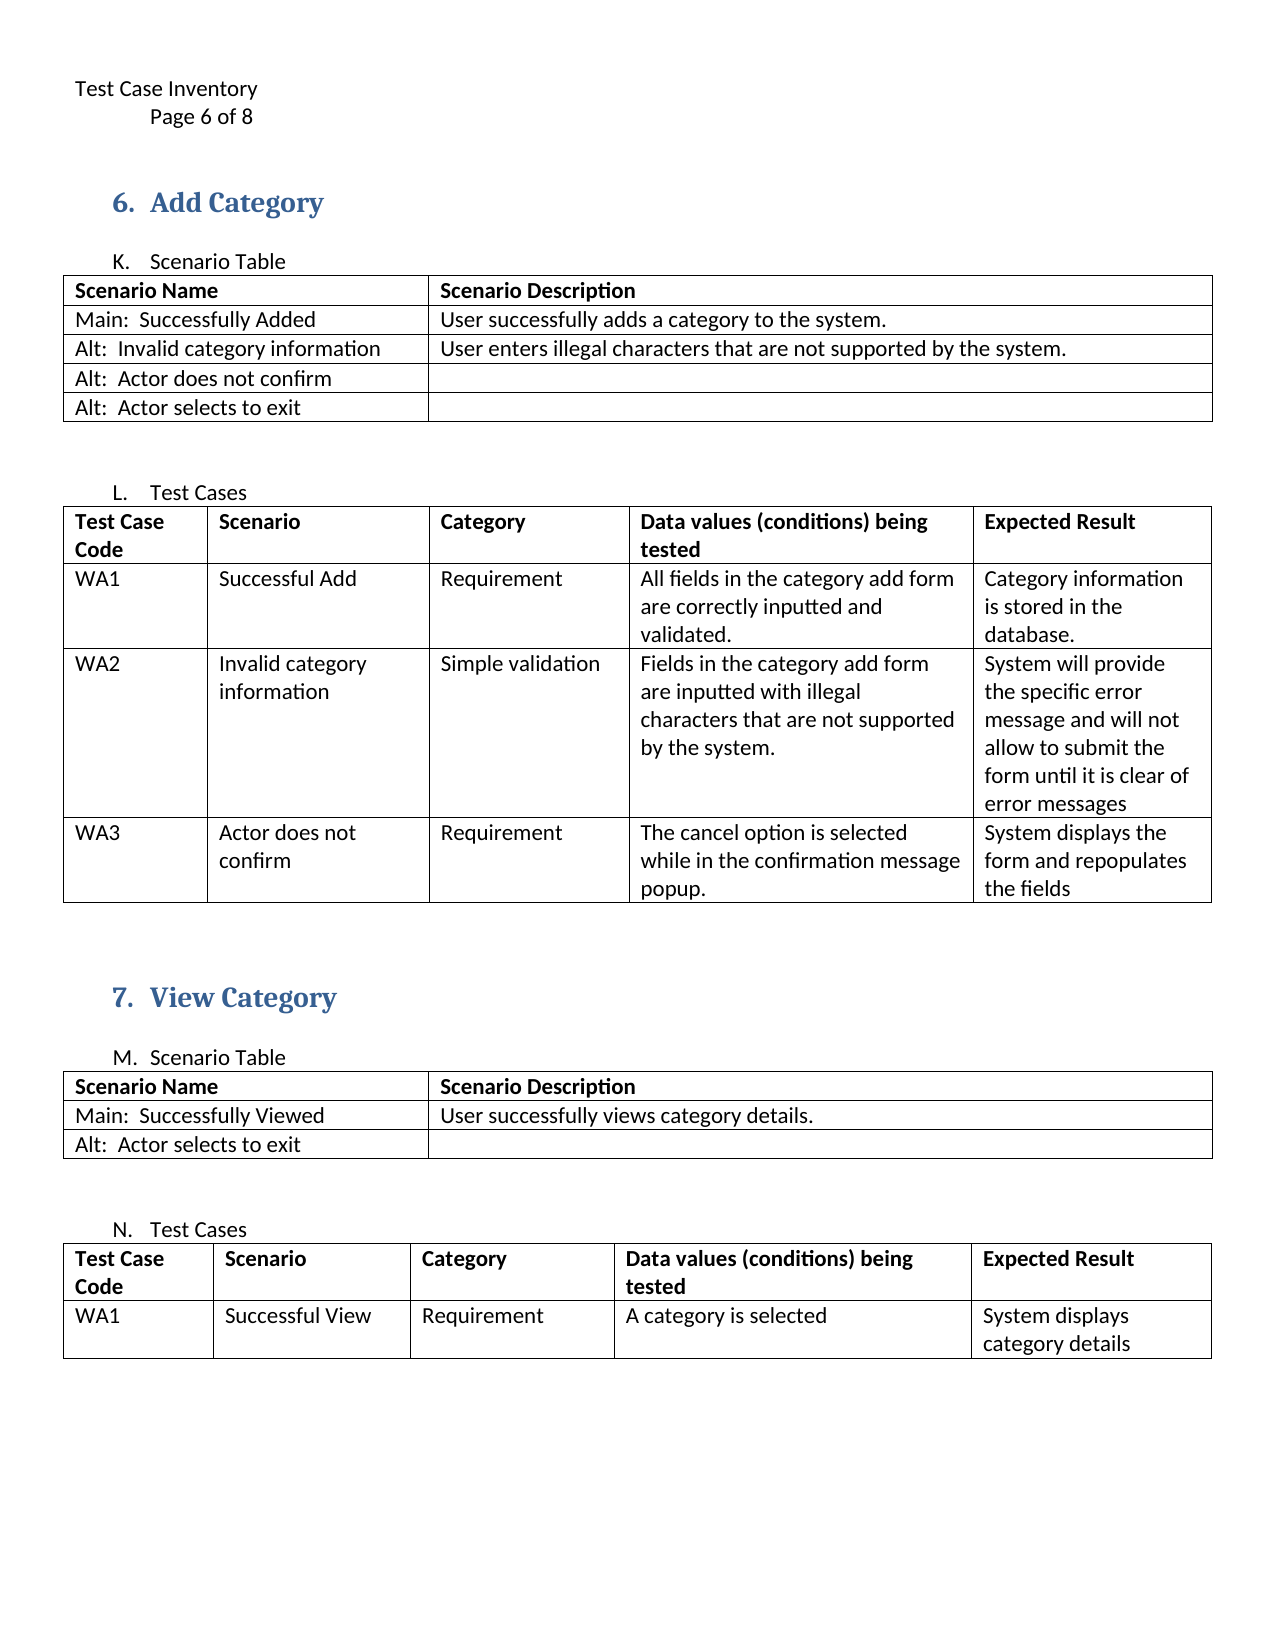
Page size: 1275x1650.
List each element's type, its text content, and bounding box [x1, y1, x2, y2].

table_cell Main: Successfully Added [64, 306, 428, 333]
table_cell Requirement [430, 564, 629, 648]
table_cell User enters illegal characters that are not supported by the system. [429, 335, 1212, 363]
table_cell Alt: Actor selects to exit [64, 1130, 428, 1158]
table_header Scenario Name [64, 276, 428, 304]
table_header Data values (conditions) being tested [615, 1244, 971, 1300]
table_cell Alt: Actor does not confirm [64, 364, 428, 392]
subtitle Add Category [112, 186, 1200, 219]
table_header Scenario Description [429, 1072, 1212, 1100]
table_cell [429, 393, 1212, 421]
table_cell WA1 [64, 1301, 213, 1357]
table_cell A category is selected [615, 1301, 971, 1357]
table_header Expected Result [972, 1244, 1211, 1300]
table_header Test Case Code [64, 1244, 213, 1300]
table_header Expected Result [974, 507, 1211, 563]
table_cell Simple validation [430, 649, 629, 817]
table_cell User successfully adds a category to the system. [429, 306, 1212, 333]
table_cell System will provide the specific error message and will not allow to submit the form until it is clear of error messages [974, 649, 1211, 817]
table_cell User successfully views category details. [429, 1101, 1212, 1129]
table_cell Invalid category information [208, 649, 429, 817]
table_cell Actor does not confirm [208, 818, 429, 902]
table_cell Successful Add [208, 564, 429, 648]
table_cell WA2 [64, 649, 207, 817]
table_cell The cancel option is selected while in the confirmation message popup. [630, 818, 973, 902]
table_cell Successful View [214, 1301, 410, 1357]
table_cell [429, 1130, 1212, 1158]
table_header Data values (conditions) being tested [630, 507, 973, 563]
table_cell All fields in the category add form are correctly inputted and validated. [630, 564, 973, 648]
subtitle View Category [112, 981, 1200, 1015]
table_cell WA1 [64, 564, 207, 648]
table_cell Fields in the category add form are inputted with illegal characters that are not supported by the system. [630, 649, 973, 817]
table_header Scenario Description [429, 276, 1212, 304]
list Scenario Table [112, 1043, 1200, 1071]
table_cell Category information is stored in the database. [974, 564, 1211, 648]
list Scenario Table [112, 247, 1200, 275]
list Test Cases [112, 1215, 1200, 1243]
table_header Category [411, 1244, 614, 1300]
table_header Scenario [214, 1244, 410, 1300]
table_cell Alt: Actor selects to exit [64, 393, 428, 421]
table_cell System displays category details [972, 1301, 1211, 1357]
table_header Scenario [208, 507, 429, 563]
table_cell System displays the form and repopulates the fields [974, 818, 1211, 902]
table_cell Main: Successfully Viewed [64, 1101, 428, 1129]
table_header Category [430, 507, 629, 563]
table_cell [429, 364, 1212, 392]
table_header Test Case Code [64, 507, 207, 563]
table_header Scenario Name [64, 1072, 428, 1100]
table_cell Alt: Invalid category information [64, 335, 428, 363]
table_cell Requirement [411, 1301, 614, 1357]
table_cell Requirement [430, 818, 629, 902]
list Test Cases [112, 478, 1200, 506]
table_cell WA3 [64, 818, 207, 902]
